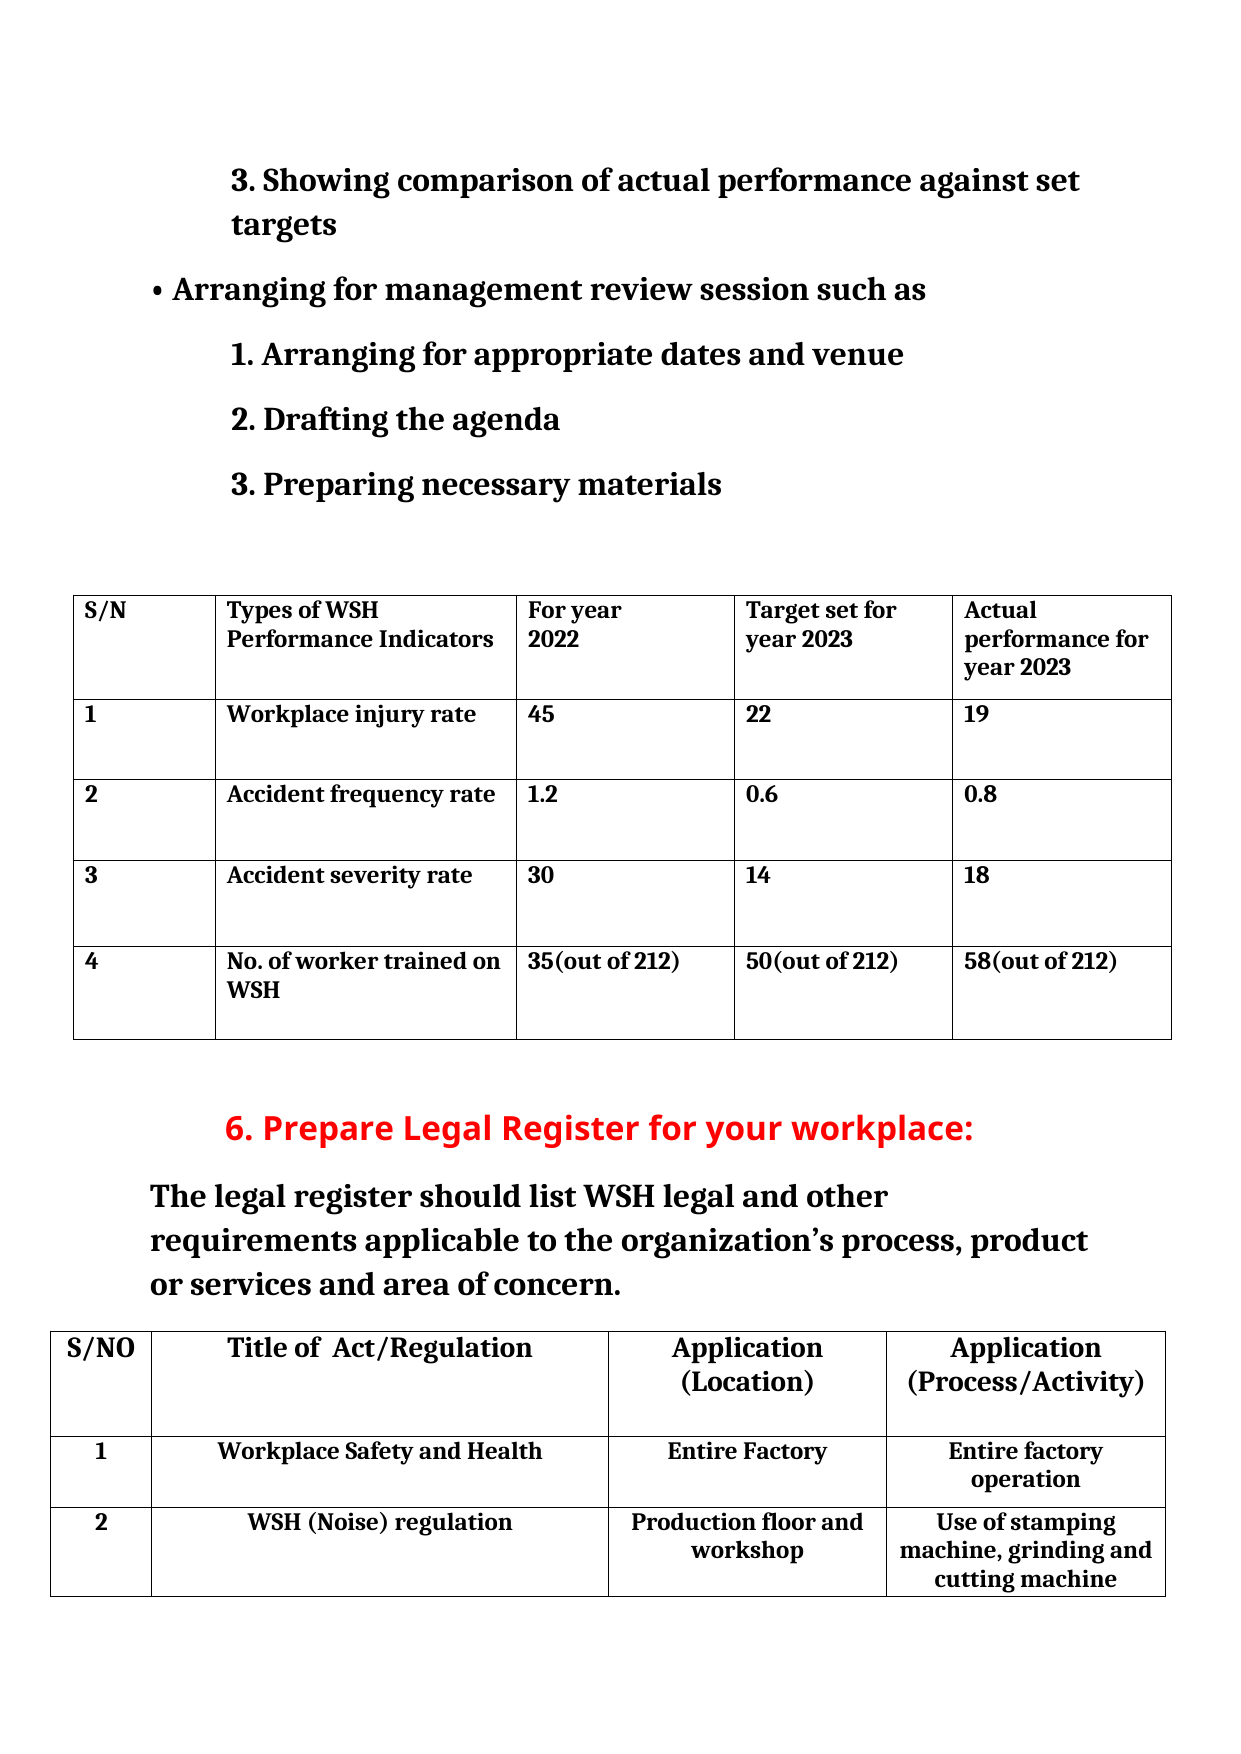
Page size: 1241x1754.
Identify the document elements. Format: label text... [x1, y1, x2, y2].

text 3. Preparing necessary materials [231, 465, 1090, 503]
table_cell Accident severity rate [216, 861, 516, 946]
table_cell Production floor and workshop [609, 1508, 886, 1596]
table_cell Entire Factory [609, 1437, 886, 1507]
table_cell 50(out of 212) [735, 947, 952, 1039]
table_cell 19 [953, 700, 1171, 779]
table_cell Use of stamping machine, grinding and cutting machine [887, 1508, 1165, 1596]
table_cell Accident frequency rate [216, 780, 516, 860]
text The legal register should list WSH legal and other requirements applicable to the organization’s process, product or services and area of concern. [150, 1178, 1090, 1304]
table_cell 1 [74, 700, 215, 779]
table_cell 22 [735, 700, 952, 779]
table_header For year 2022 [517, 596, 734, 699]
table_cell 18 [953, 861, 1171, 946]
table_cell 45 [517, 700, 734, 779]
table_cell 35(out of 212) [517, 947, 734, 1039]
table_cell Workplace Safety and Health [152, 1437, 608, 1507]
table_cell 2 [74, 780, 215, 860]
table_cell No. of worker trained on WSH [216, 947, 516, 1039]
table_cell 2 [51, 1508, 151, 1596]
table_cell Entire factory operation [887, 1437, 1165, 1507]
table_header Title of Act/Regulation [152, 1332, 608, 1436]
table_header Application (Location) [609, 1332, 886, 1436]
table_cell 1 [51, 1437, 151, 1507]
table_header S/N [74, 596, 215, 699]
table_cell 0.8 [953, 780, 1171, 860]
table_header S/NO [51, 1332, 151, 1436]
table_cell 58(out of 212) [953, 947, 1171, 1039]
table_header Target set for year 2023 [735, 596, 952, 699]
table_cell 0.6 [735, 780, 952, 860]
table_cell 30 [517, 861, 734, 946]
text 2. Drafting the agenda [231, 400, 1090, 438]
table_header Actual performance for year 2023 [953, 596, 1171, 699]
table_cell WSH (Noise) regulation [152, 1508, 608, 1596]
table_cell 3 [74, 861, 215, 946]
text 6. Prepare Legal Register for your workplace: [225, 1104, 1090, 1150]
table_cell Workplace injury rate [216, 700, 516, 779]
table_cell 1.2 [517, 780, 734, 860]
table_header Application (Process/Activity) [887, 1332, 1165, 1436]
text 1. Arranging for appropriate dates and venue [231, 335, 1090, 373]
text • Arranging for management review session such as [150, 270, 1090, 309]
table_header Types of WSH Performance Indicators [216, 596, 516, 699]
text 3. Showing comparison of actual performance against set targets [231, 161, 1090, 244]
table_cell 4 [74, 947, 215, 1039]
table_cell 14 [735, 861, 952, 946]
